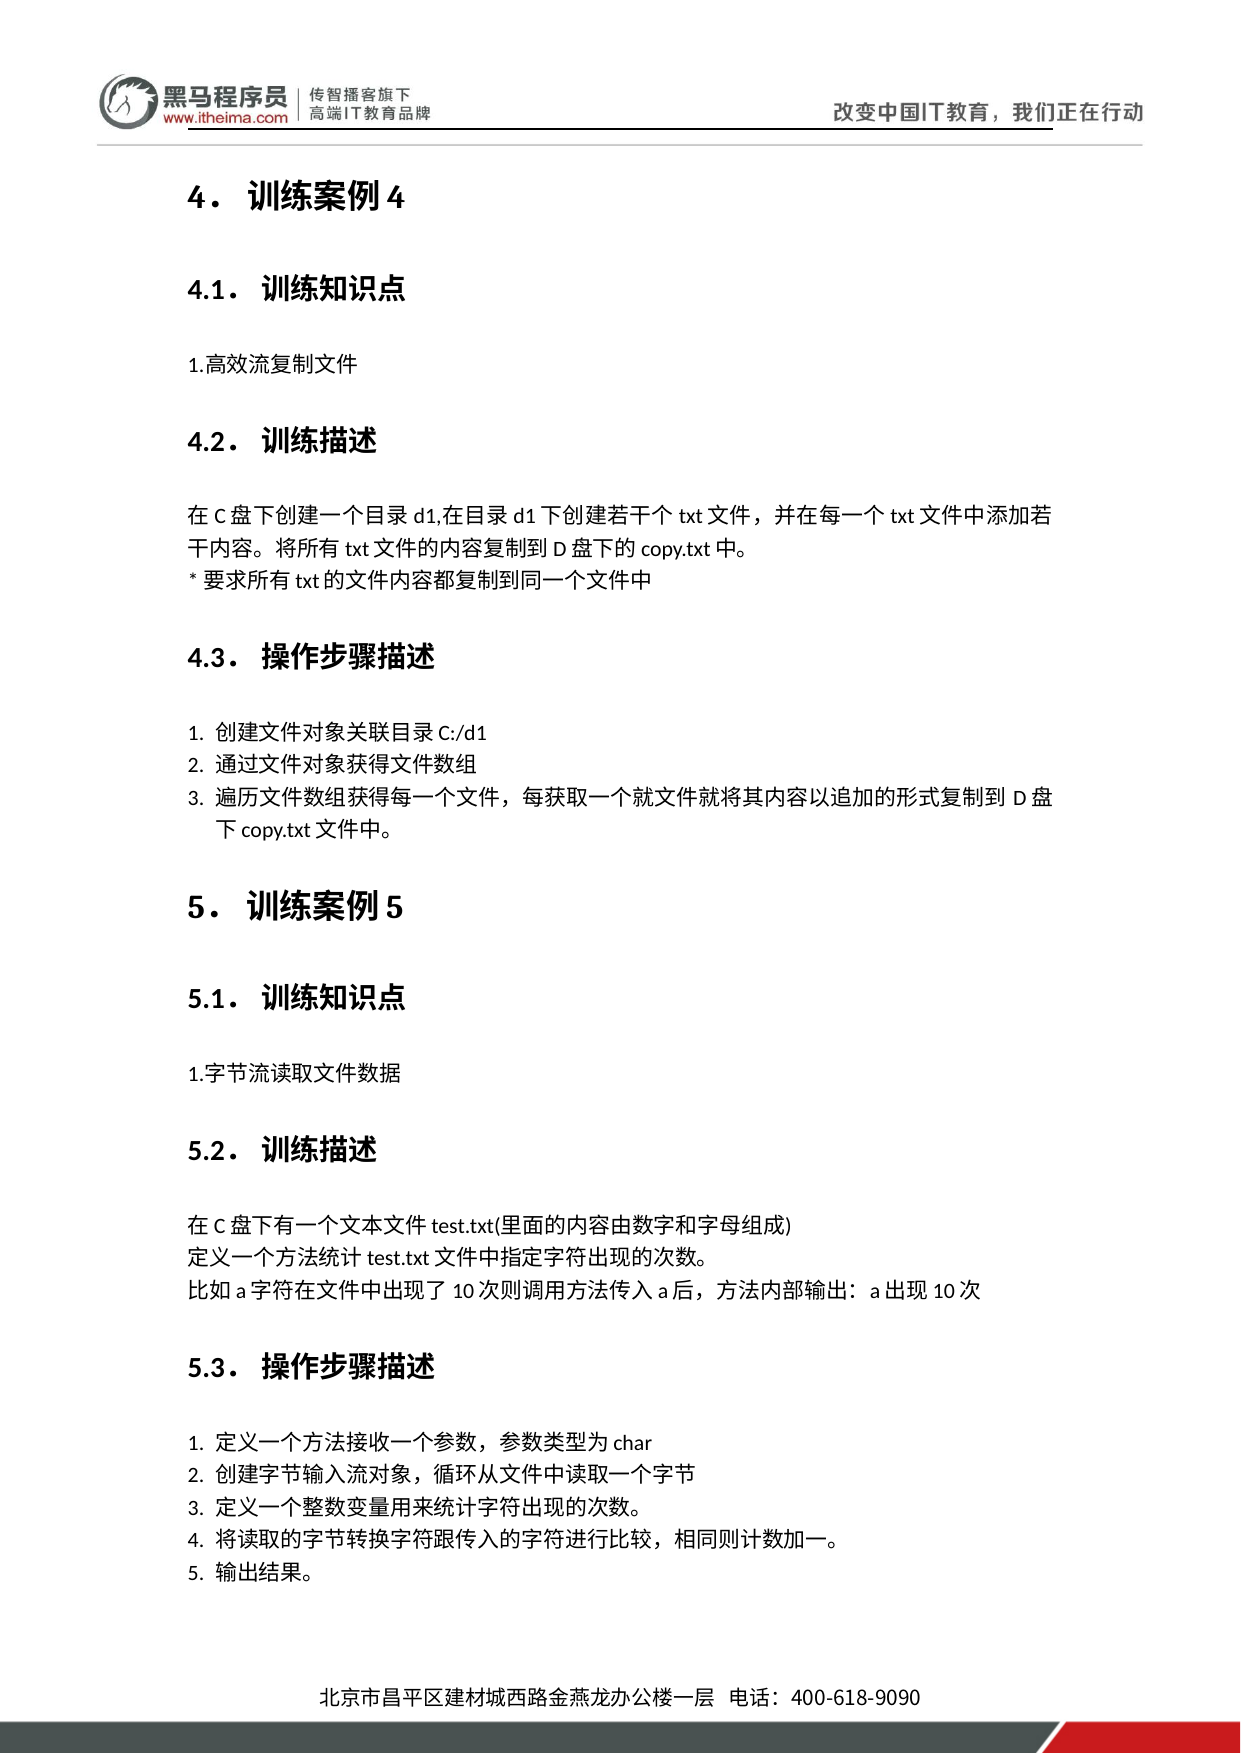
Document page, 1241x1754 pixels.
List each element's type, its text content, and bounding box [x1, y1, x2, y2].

subtitle 训练案例5 [187, 872, 1053, 937]
subtitle 训练知识点 [187, 964, 1053, 1029]
list 将读取的字节转换字符跟传入的字符进行比较，相同则计数加一。 [187, 1522, 1053, 1554]
subtitle 训练描述 [187, 406, 1053, 471]
list 通过文件对象获得文件数组 [187, 747, 1053, 779]
text 比如a字符在文件中出现了10次则调用方法传入a后，方法内部输出：a出现10次 [187, 1272, 1053, 1305]
list 字节流读取文件数据 [187, 1056, 1053, 1088]
text 在C盘下创建一个目录d1,在目录d1下创建若干个txt文件，并在每一个txt文件中添加若干内容。将所有txt文件的内容复制到D盘下的copy.txt中。 [187, 498, 1053, 563]
subtitle 操作步骤描述 [187, 622, 1053, 687]
list 定义一个整数变量用来统计字符出现的次数。 [187, 1489, 1053, 1522]
list 遍历文件数组获得每一个文件，每获取一个就文件就将其内容以追加的形式复制到D盘下copy.txt文件中。 [187, 779, 1053, 844]
subtitle 训练描述 [187, 1115, 1053, 1180]
subtitle 训练案例4 [187, 162, 1053, 227]
list 输出结果。 [187, 1554, 1053, 1587]
text * 要求所有txt的文件内容都复制到同一个文件中 [187, 563, 1053, 595]
text 在C盘下有一个文本文件test.txt(里面的内容由数字和字母组成) [187, 1207, 1053, 1240]
list 高效流复制文件 [187, 346, 1053, 379]
list 创建字节输入流对象，循环从文件中读取一个字节 [187, 1457, 1053, 1489]
text 定义一个方法统计test.txt文件中指定字符出现的次数。 [187, 1240, 1053, 1272]
list 创建文件对象关联目录C:/d1 [187, 714, 1053, 747]
list 定义一个方法接收一个参数，参数类型为char [187, 1424, 1053, 1457]
picture [0, 1662, 1241, 1753]
picture [0, 3, 1241, 153]
subtitle 训练知识点 [187, 254, 1053, 319]
subtitle 操作步骤描述 [187, 1332, 1053, 1397]
